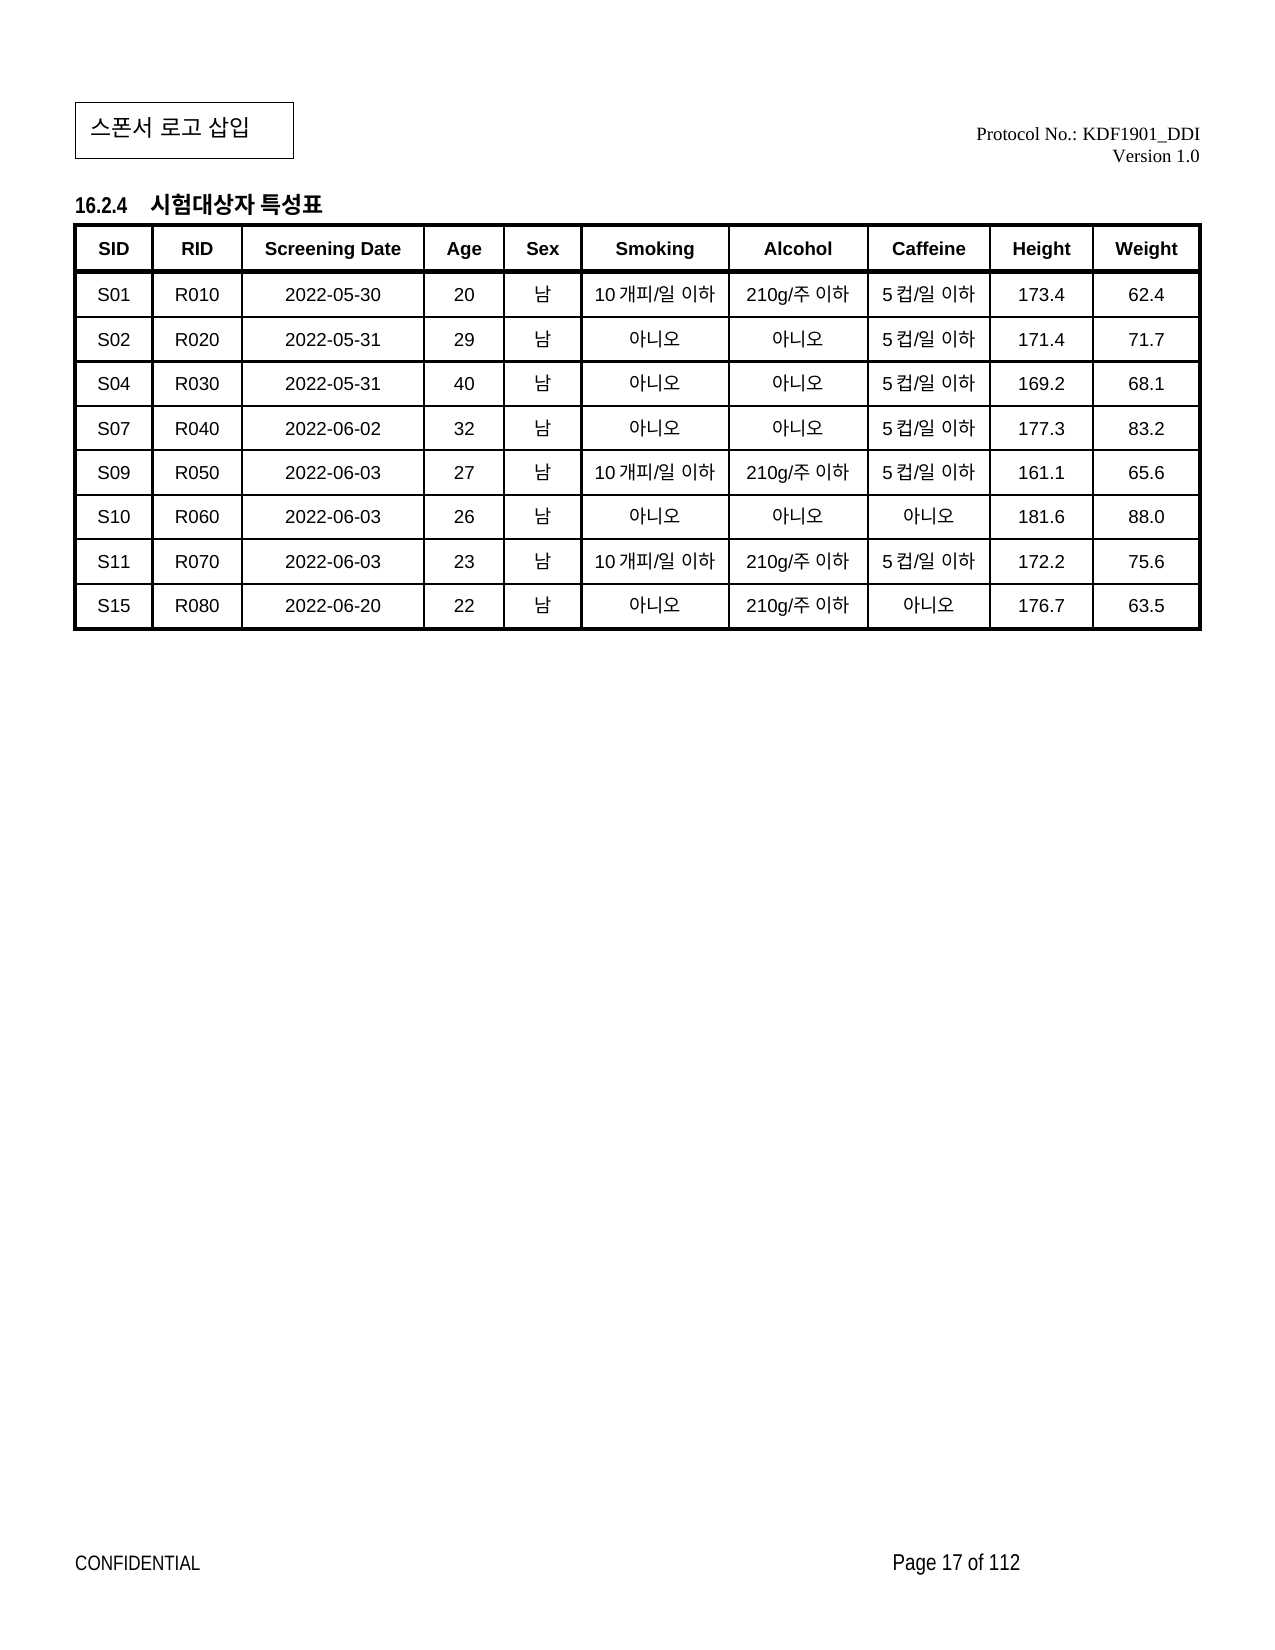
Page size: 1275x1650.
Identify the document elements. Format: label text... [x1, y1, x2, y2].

table_cell R020 [154, 318, 241, 360]
table_cell 65.6 [1094, 451, 1198, 494]
table_cell R030 [154, 363, 241, 405]
table_cell 2022-05-30 [243, 274, 423, 316]
table_cell 40 [425, 363, 503, 405]
table_cell 10개피/일 이하 [583, 451, 728, 494]
table_cell 171.4 [991, 318, 1092, 360]
table_cell 아니오 [869, 496, 989, 538]
table_header Screening Date [243, 227, 423, 269]
table_cell 5컵/일 이하 [869, 451, 989, 494]
subtitle 시험대상자 특성표 [75, 187, 1200, 220]
table_cell S01 [77, 274, 151, 316]
table_cell 5컵/일 이하 [869, 363, 989, 405]
table_cell R040 [154, 407, 241, 449]
table_cell 22 [425, 585, 503, 627]
table_header Weight [1094, 227, 1198, 269]
table_cell 210g/주 이하 [730, 274, 867, 316]
table_cell 남 [505, 585, 580, 627]
table_cell 2022-06-03 [243, 451, 423, 494]
table_cell 210g/주 이하 [730, 540, 867, 583]
table_cell 아니오 [730, 318, 867, 360]
table_cell 남 [505, 407, 580, 449]
table_cell 아니오 [869, 585, 989, 627]
table_cell 남 [505, 274, 580, 316]
table_cell 62.4 [1094, 274, 1198, 316]
table_cell 아니오 [583, 363, 728, 405]
table_cell 173.4 [991, 274, 1092, 316]
table_header Caffeine [869, 227, 989, 269]
table_header RID [154, 227, 241, 269]
table_cell 32 [425, 407, 503, 449]
table_cell 83.2 [1094, 407, 1198, 449]
table_cell S15 [77, 585, 151, 627]
table_cell R070 [154, 540, 241, 583]
table_cell 20 [425, 274, 503, 316]
table_cell 2022-05-31 [243, 363, 423, 405]
table_cell 210g/주 이하 [730, 585, 867, 627]
table_cell 남 [505, 496, 580, 538]
table_cell S04 [77, 363, 151, 405]
table_cell 75.6 [1094, 540, 1198, 583]
table_header Height [991, 227, 1092, 269]
table_header Sex [505, 227, 580, 269]
table_cell 아니오 [583, 407, 728, 449]
table_cell 181.6 [991, 496, 1092, 538]
table_cell 71.7 [1094, 318, 1198, 360]
table_cell 23 [425, 540, 503, 583]
table_cell 5컵/일 이하 [869, 407, 989, 449]
table_cell 10개피/일 이하 [583, 274, 728, 316]
table_cell 남 [505, 540, 580, 583]
table_cell S09 [77, 451, 151, 494]
table_cell 176.7 [991, 585, 1092, 627]
table_cell S07 [77, 407, 151, 449]
table_header SID [77, 227, 151, 269]
table_cell 아니오 [583, 585, 728, 627]
table_cell 남 [505, 451, 580, 494]
table_cell 26 [425, 496, 503, 538]
table_cell 10개피/일 이하 [583, 540, 728, 583]
table_cell 2022-06-03 [243, 496, 423, 538]
table_cell R010 [154, 274, 241, 316]
table_cell 아니오 [583, 318, 728, 360]
table_cell 남 [505, 318, 580, 360]
table_cell 63.5 [1094, 585, 1198, 627]
table_cell R060 [154, 496, 241, 538]
table_cell 172.2 [991, 540, 1092, 583]
table_cell 29 [425, 318, 503, 360]
table_cell R080 [154, 585, 241, 627]
table_cell S11 [77, 540, 151, 583]
table_cell S10 [77, 496, 151, 538]
table_cell 88.0 [1094, 496, 1198, 538]
table_cell 2022-06-03 [243, 540, 423, 583]
table_cell 5컵/일 이하 [869, 318, 989, 360]
table_cell S02 [77, 318, 151, 360]
table_cell 2022-06-20 [243, 585, 423, 627]
table_cell 68.1 [1094, 363, 1198, 405]
table_cell 아니오 [730, 407, 867, 449]
table_cell 210g/주 이하 [730, 451, 867, 494]
table_cell 2022-06-02 [243, 407, 423, 449]
table_cell 2022-05-31 [243, 318, 423, 360]
table_cell 아니오 [730, 496, 867, 538]
table_cell 아니오 [730, 363, 867, 405]
table_cell 남 [505, 363, 580, 405]
table_cell 169.2 [991, 363, 1092, 405]
table_header Smoking [583, 227, 728, 269]
table_cell 5컵/일 이하 [869, 274, 989, 316]
table_cell 177.3 [991, 407, 1092, 449]
table_cell 5컵/일 이하 [869, 540, 989, 583]
table_header Alcohol [730, 227, 867, 269]
table_cell R050 [154, 451, 241, 494]
table_cell 161.1 [991, 451, 1092, 494]
table_cell 27 [425, 451, 503, 494]
table_header Age [425, 227, 503, 269]
table_cell 아니오 [583, 496, 728, 538]
